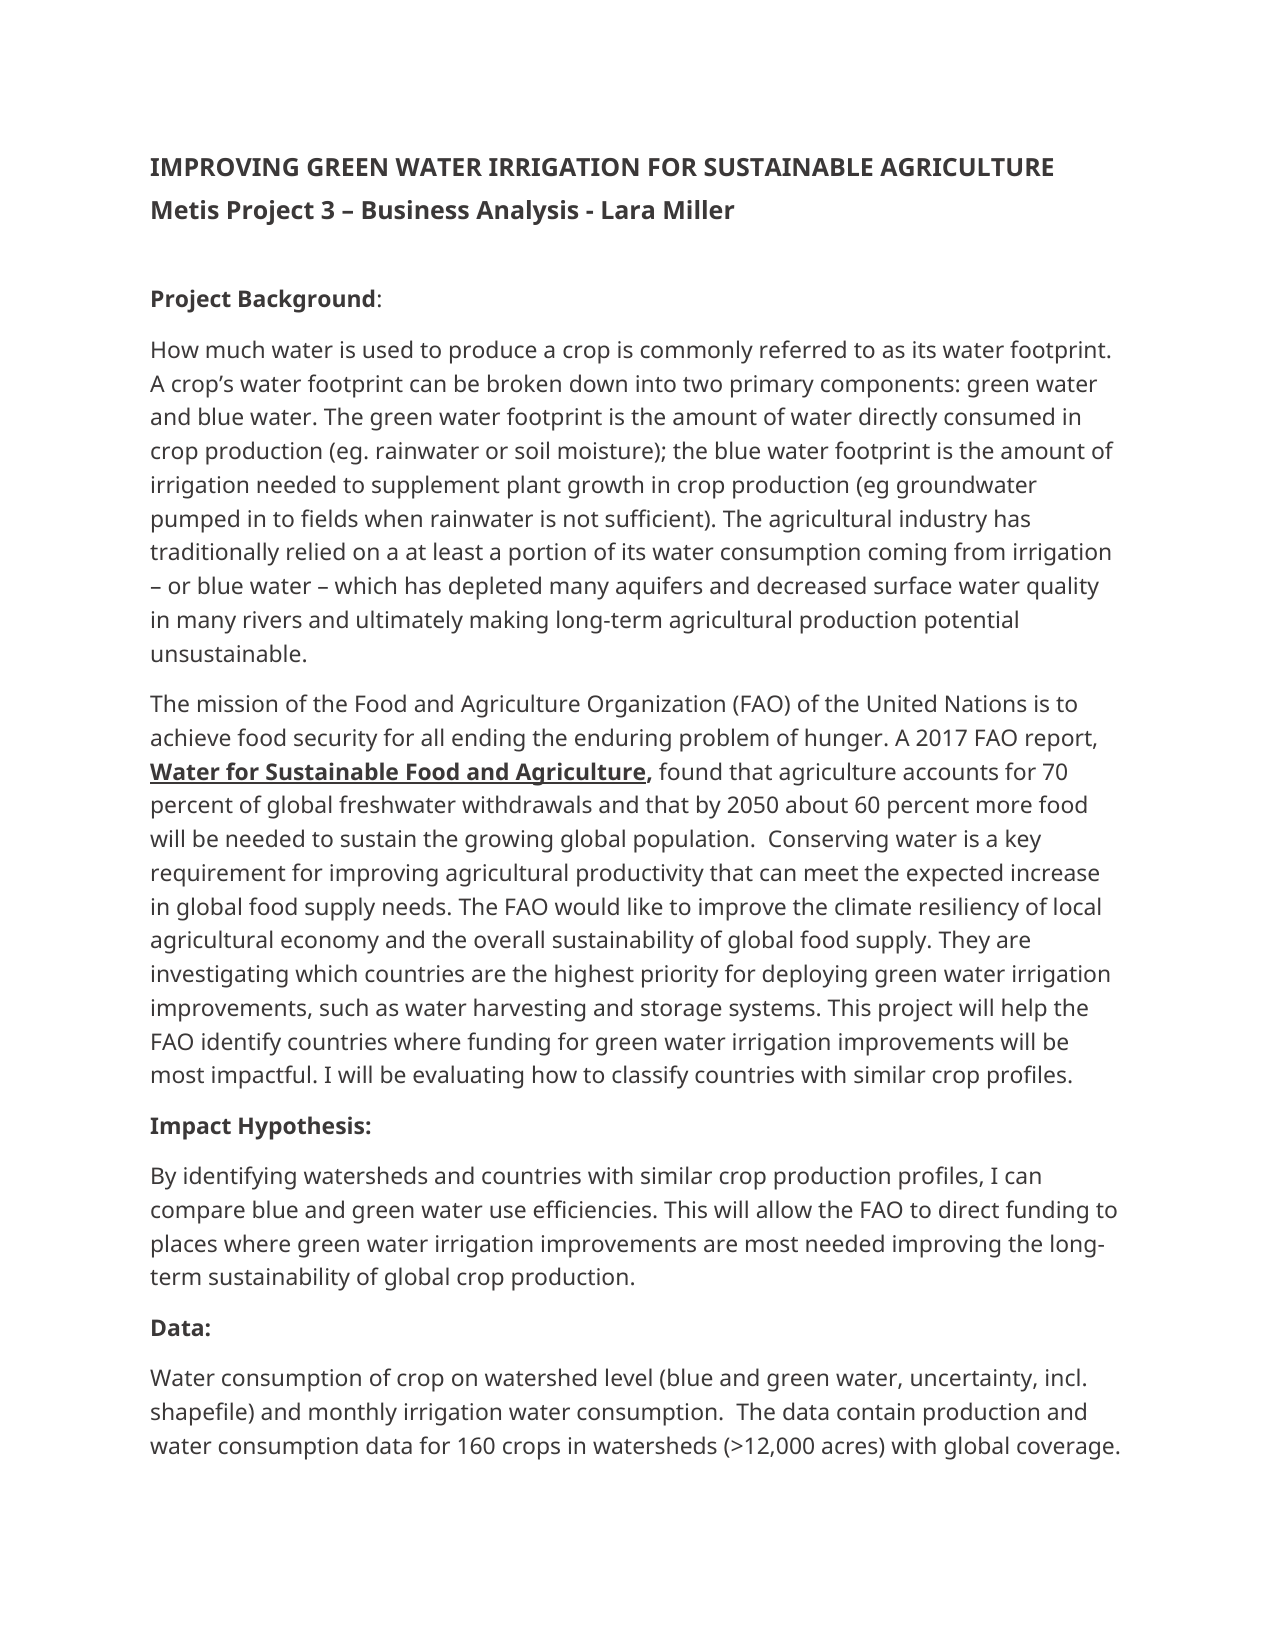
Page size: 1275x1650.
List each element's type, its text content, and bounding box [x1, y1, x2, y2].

text Data: [150, 1312, 1125, 1343]
text Water consumption of crop on watershed level (blue and green water, uncertainty, incl. shapefile) and monthly irrigation water consumption. The data contain production and water consumption data for 160 crops in watersheds (>12,000 acres) with global coverage. [150, 1362, 1125, 1461]
text Project Background: [150, 283, 1125, 314]
text By identifying watersheds and countries with similar crop production profiles, I can compare blue and green water use efficiencies. This will allow the FAO to direct funding to places where green water irrigation improvements are most needed improving the long-term sustainability of global crop production. [150, 1160, 1125, 1292]
text Impact Hypothesis: [150, 1109, 1125, 1141]
text The mission of the Food and Agriculture Organization (FAO) of the United Nations is to achieve food security for all ending the enduring problem of hunger. A 2017 FAO report, Water for Sustainable Food and Agriculture, found that agriculture accounts for 70 percent of global freshwater withdrawals and that by 2050 about 60 percent more food will be needed to sustain the growing global population. Conserving water is a key requirement for improving agricultural productivity that can meet the expected increase in global food supply needs. The FAO would like to improve the climate resiliency of local agricultural economy and the overall sustainability of global food supply. They are investigating which countries are the highest priority for deploying green water irrigation improvements, such as water harvesting and storage systems. This project will help the FAO identify countries where funding for green water irrigation improvements will be most impactful. I will be evaluating how to classify countries with similar crop profiles. [150, 688, 1125, 1090]
text IMPROVING GREEN WATER IRRIGATION FOR SUSTAINABLE AGRICULTURE [150, 150, 1125, 184]
text Metis Project 3 – Business Analysis - Lara Miller [150, 193, 1125, 227]
text How much water is used to produce a crop is commonly referred to as its water footprint. A crop’s water footprint can be broken down into two primary components: green water and blue water. The green water footprint is the amount of water directly consumed in crop production (eg. rainwater or soil moisture); the blue water footprint is the amount of irrigation needed to supplement plant growth in crop production (eg groundwater pumped in to fields when rainwater is not sufficient). The agricultural industry has traditionally relied on a at least a portion of its water consumption coming from irrigation – or blue water – which has depleted many aquifers and decreased surface water quality in many rivers and ultimately making long-term agricultural production potential unsustainable. [150, 334, 1125, 669]
